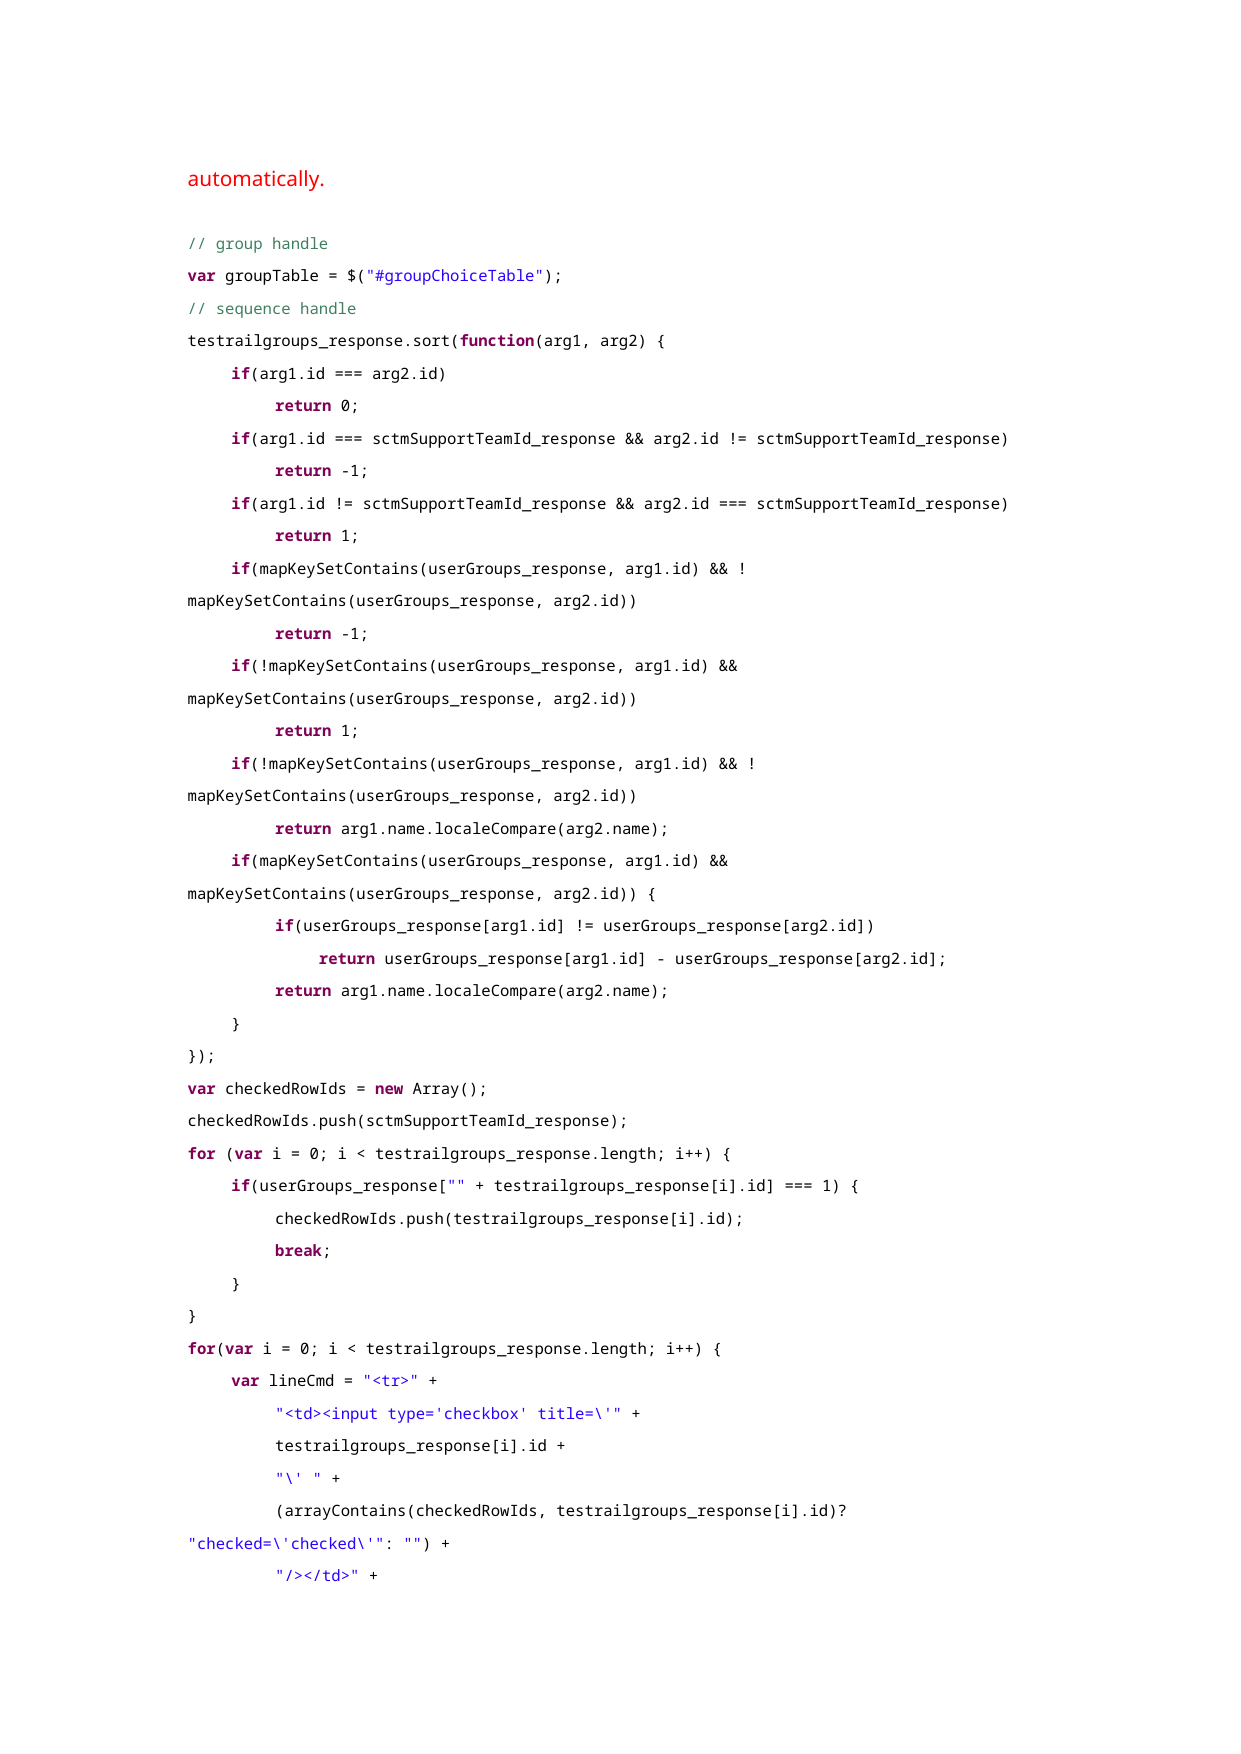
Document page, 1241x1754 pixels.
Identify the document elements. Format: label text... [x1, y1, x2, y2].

text var checkedRowIds = new Array(); [187, 1072, 1053, 1104]
text return 1; [187, 519, 1053, 552]
text if(!mapKeySetContains(userGroups_response, arg1.id) && !mapKeySetContains(userGroups_response, arg2.id)) [187, 747, 1053, 812]
text } [187, 1299, 1053, 1332]
text return userGroups_response[arg1.id] - userGroups_response[arg2.id]; [187, 942, 1053, 974]
text return 1; [187, 714, 1053, 747]
text if(arg1.id != sctmSupportTeamId_response && arg2.id === sctmSupportTeamId_response) [187, 487, 1053, 519]
text var groupTable = $("#groupChoiceTable"); [187, 259, 1053, 292]
text if(!mapKeySetContains(userGroups_response, arg1.id) && mapKeySetContains(userGroups_response, arg2.id)) [187, 649, 1053, 714]
text testrailgroups_response[i].id + [187, 1429, 1053, 1462]
text }); [187, 1039, 1053, 1072]
text return -1; [187, 617, 1053, 649]
text checkedRowIds.push(testrailgroups_response[i].id); [187, 1202, 1053, 1234]
text if(userGroups_response[arg1.id] != userGroups_response[arg2.id]) [187, 909, 1053, 942]
text // sequence handle [187, 292, 1053, 324]
text var lineCmd = "<tr>" + [187, 1364, 1053, 1397]
text if(mapKeySetContains(userGroups_response, arg1.id) && mapKeySetContains(userGroups_response, arg2.id)) { [187, 844, 1053, 909]
text if(userGroups_response["" + testrailgroups_response[i].id] === 1) { [187, 1169, 1053, 1202]
text return arg1.name.localeCompare(arg2.name); [187, 974, 1053, 1007]
text } [187, 1007, 1053, 1039]
text } [187, 1267, 1053, 1299]
text "\' " + [187, 1462, 1053, 1494]
text break; [187, 1234, 1053, 1267]
text testrailgroups_response.sort(function(arg1, arg2) { [187, 324, 1053, 357]
text checkedRowIds.push(sctmSupportTeamId_response); [187, 1104, 1053, 1137]
text if(mapKeySetContains(userGroups_response, arg1.id) && !mapKeySetContains(userGroups_response, arg2.id)) [187, 552, 1053, 617]
text "/></td>" + [187, 1559, 1053, 1592]
text return arg1.name.localeCompare(arg2.name); [187, 812, 1053, 844]
text return 0; [187, 389, 1053, 422]
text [187, 162, 1053, 194]
text "<td><input type='checkbox' title=\'" + [187, 1397, 1053, 1429]
text // group handle [187, 227, 1053, 259]
text for(var i = 0; i < testrailgroups_response.length; i++) { [187, 1332, 1053, 1364]
text for (var i = 0; i < testrailgroups_response.length; i++) { [187, 1137, 1053, 1169]
text return -1; [187, 454, 1053, 487]
text (arrayContains(checkedRowIds, testrailgroups_response[i].id)? "checked=\'checked\'": "") + [187, 1494, 1053, 1559]
text if(arg1.id === arg2.id) [187, 357, 1053, 389]
text if(arg1.id === sctmSupportTeamId_response && arg2.id != sctmSupportTeamId_response) [187, 422, 1053, 454]
